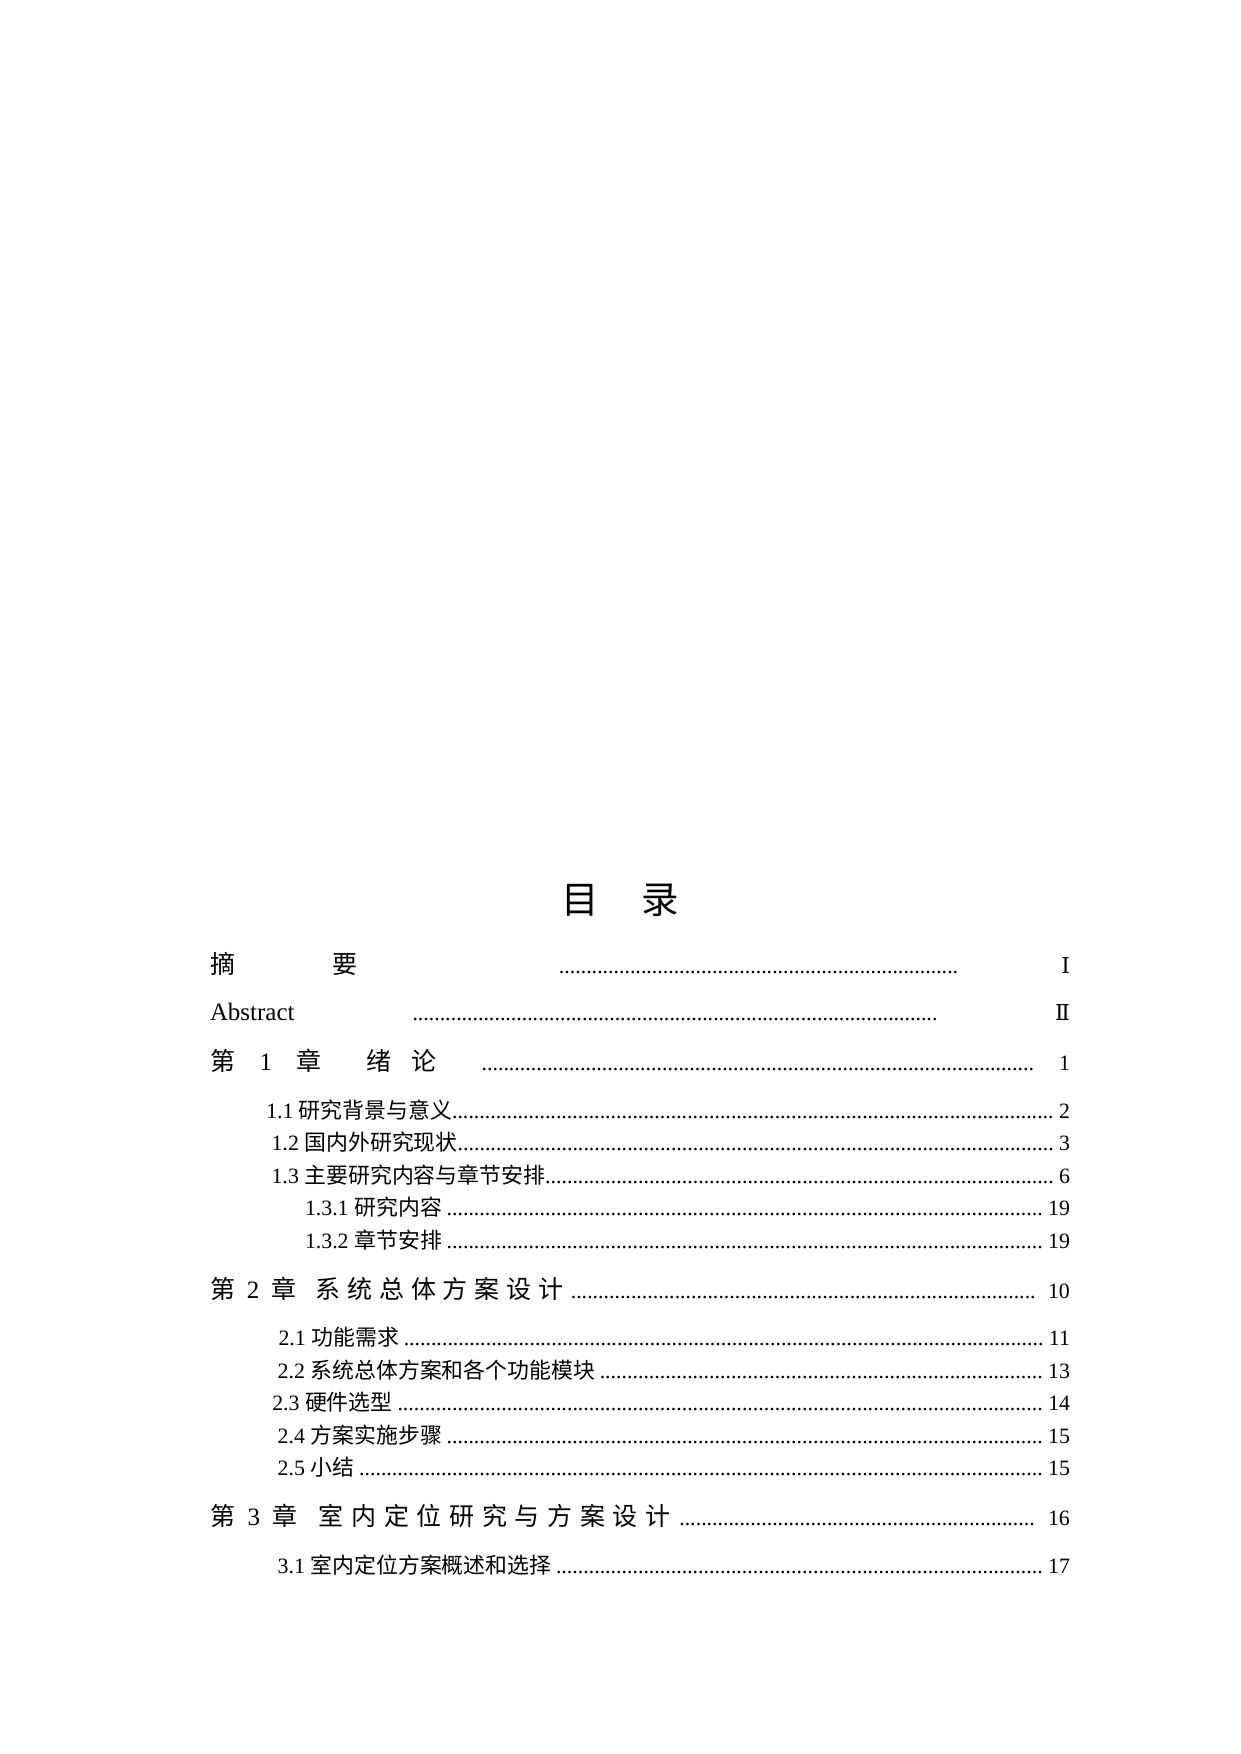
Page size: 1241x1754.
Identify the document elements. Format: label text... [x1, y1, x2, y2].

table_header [199, 930, 1103, 1580]
text 目 录 [187, 865, 1053, 930]
